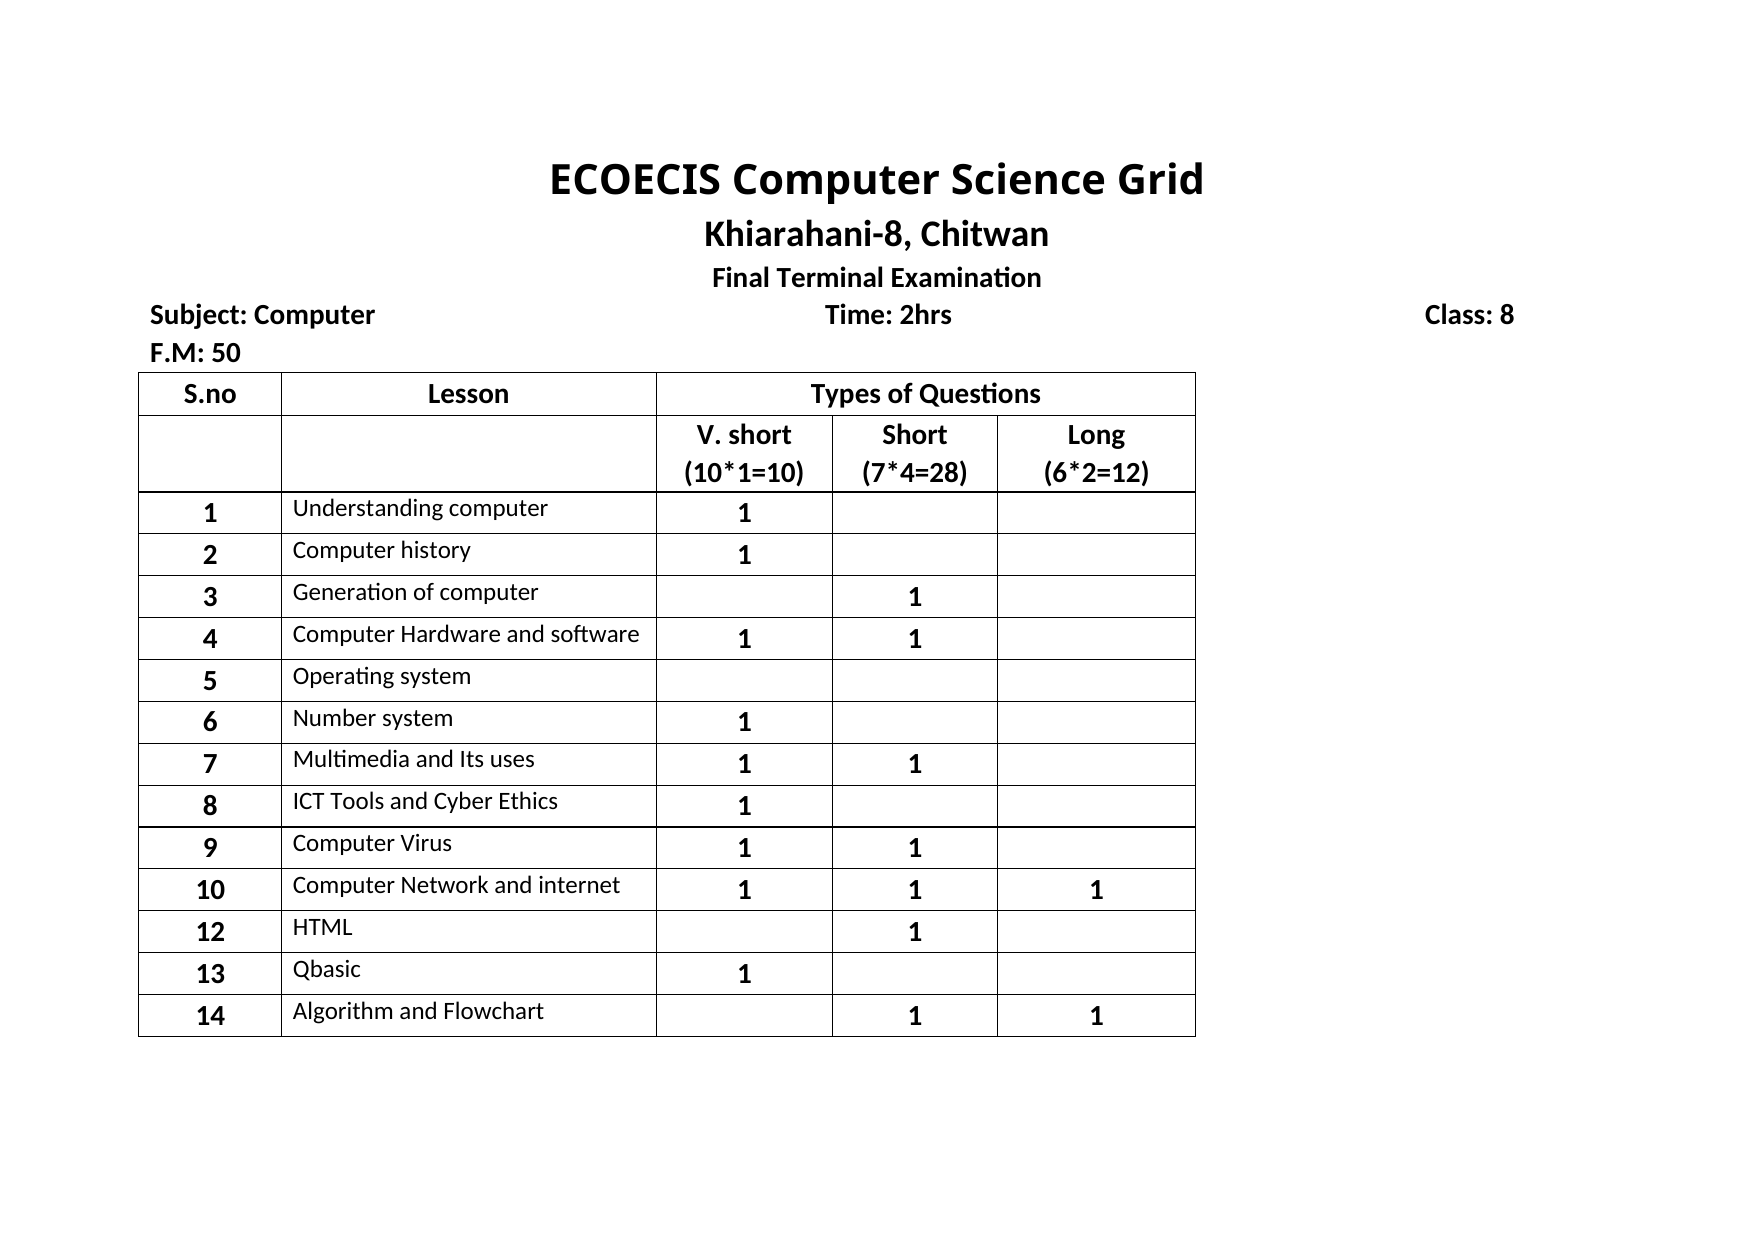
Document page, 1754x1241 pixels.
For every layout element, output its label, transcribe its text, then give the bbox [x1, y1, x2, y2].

table_cell 6 [139, 702, 281, 743]
table_cell 14 [139, 995, 281, 1036]
table_cell 1 [657, 618, 832, 659]
table_cell [657, 995, 832, 1036]
table_cell 1 [833, 995, 997, 1036]
table_cell Operating system [282, 660, 656, 701]
table_cell 7 [139, 744, 281, 784]
table_cell 1 [657, 744, 832, 784]
table_cell 1 [657, 786, 832, 826]
table_cell 1 [139, 493, 281, 533]
table_cell [833, 786, 997, 826]
table_cell HTML [282, 911, 656, 952]
table_cell 1 [657, 869, 832, 910]
table_cell 1 [657, 493, 832, 533]
table_cell [998, 744, 1195, 784]
table_cell [998, 702, 1195, 743]
table_cell Computer history [282, 534, 656, 575]
table_cell 8 [139, 786, 281, 826]
table_cell 1 [833, 869, 997, 910]
table_cell Computer Virus [282, 828, 656, 868]
table_cell [282, 416, 656, 491]
table_cell 12 [139, 911, 281, 952]
table_cell [657, 660, 832, 701]
table_cell Understanding computer [282, 493, 656, 533]
table_cell 9 [139, 828, 281, 868]
text Final Terminal Examination [150, 259, 1604, 294]
table_cell [998, 618, 1195, 659]
table_cell 1 [833, 744, 997, 784]
table_cell Short (7*4=28) [833, 416, 997, 491]
table_header Types of Questions [657, 373, 1195, 415]
table_header S.no [139, 373, 281, 415]
table_cell 1 [833, 618, 997, 659]
table_cell [657, 576, 832, 617]
table_cell [998, 953, 1195, 994]
table_cell 10 [139, 869, 281, 910]
table_cell [998, 534, 1195, 575]
table_cell [833, 660, 997, 701]
table_header Lesson [282, 373, 656, 415]
table_cell [998, 828, 1195, 868]
table_cell [998, 493, 1195, 533]
table_cell 2 [139, 534, 281, 575]
table_cell Generation of computer [282, 576, 656, 617]
table_cell [833, 534, 997, 575]
table_cell 1 [833, 828, 997, 868]
table_cell [998, 911, 1195, 952]
table_cell [833, 493, 997, 533]
table_cell [833, 953, 997, 994]
text ECOECIS Computer Science Grid [150, 150, 1604, 207]
table_cell 1 [657, 828, 832, 868]
table_cell Computer Network and internet [282, 869, 656, 910]
table_cell 1 [998, 995, 1195, 1036]
text Khiarahani-8, Chitwan [150, 210, 1604, 256]
table_cell [833, 702, 997, 743]
table_cell 5 [139, 660, 281, 701]
table_cell 1 [657, 534, 832, 575]
table_cell [998, 786, 1195, 826]
table_cell 3 [139, 576, 281, 617]
table_cell [657, 911, 832, 952]
table_cell [998, 660, 1195, 701]
table_cell [998, 576, 1195, 617]
table_cell [139, 416, 281, 491]
table_cell 1 [657, 702, 832, 743]
table_cell Long (6*2=12) [998, 416, 1195, 491]
table_cell 4 [139, 618, 281, 659]
text F.M: 50 [150, 334, 1604, 370]
table_cell ICT Tools and Cyber Ethics [282, 786, 656, 826]
table_cell 1 [833, 576, 997, 617]
table_cell 1 [998, 869, 1195, 910]
table_cell V. short (10*1=10) [657, 416, 832, 491]
table_cell 1 [833, 911, 997, 952]
table_cell 1 [657, 953, 832, 994]
table_cell Algorithm and Flowchart [282, 995, 656, 1036]
text Subject: Computer Time: 2hrs Class: 8 [150, 296, 1604, 332]
table_cell Computer Hardware and software [282, 618, 656, 659]
table_cell Multimedia and Its uses [282, 744, 656, 784]
table_cell 13 [139, 953, 281, 994]
table_cell Number system [282, 702, 656, 743]
table_cell Qbasic [282, 953, 656, 994]
